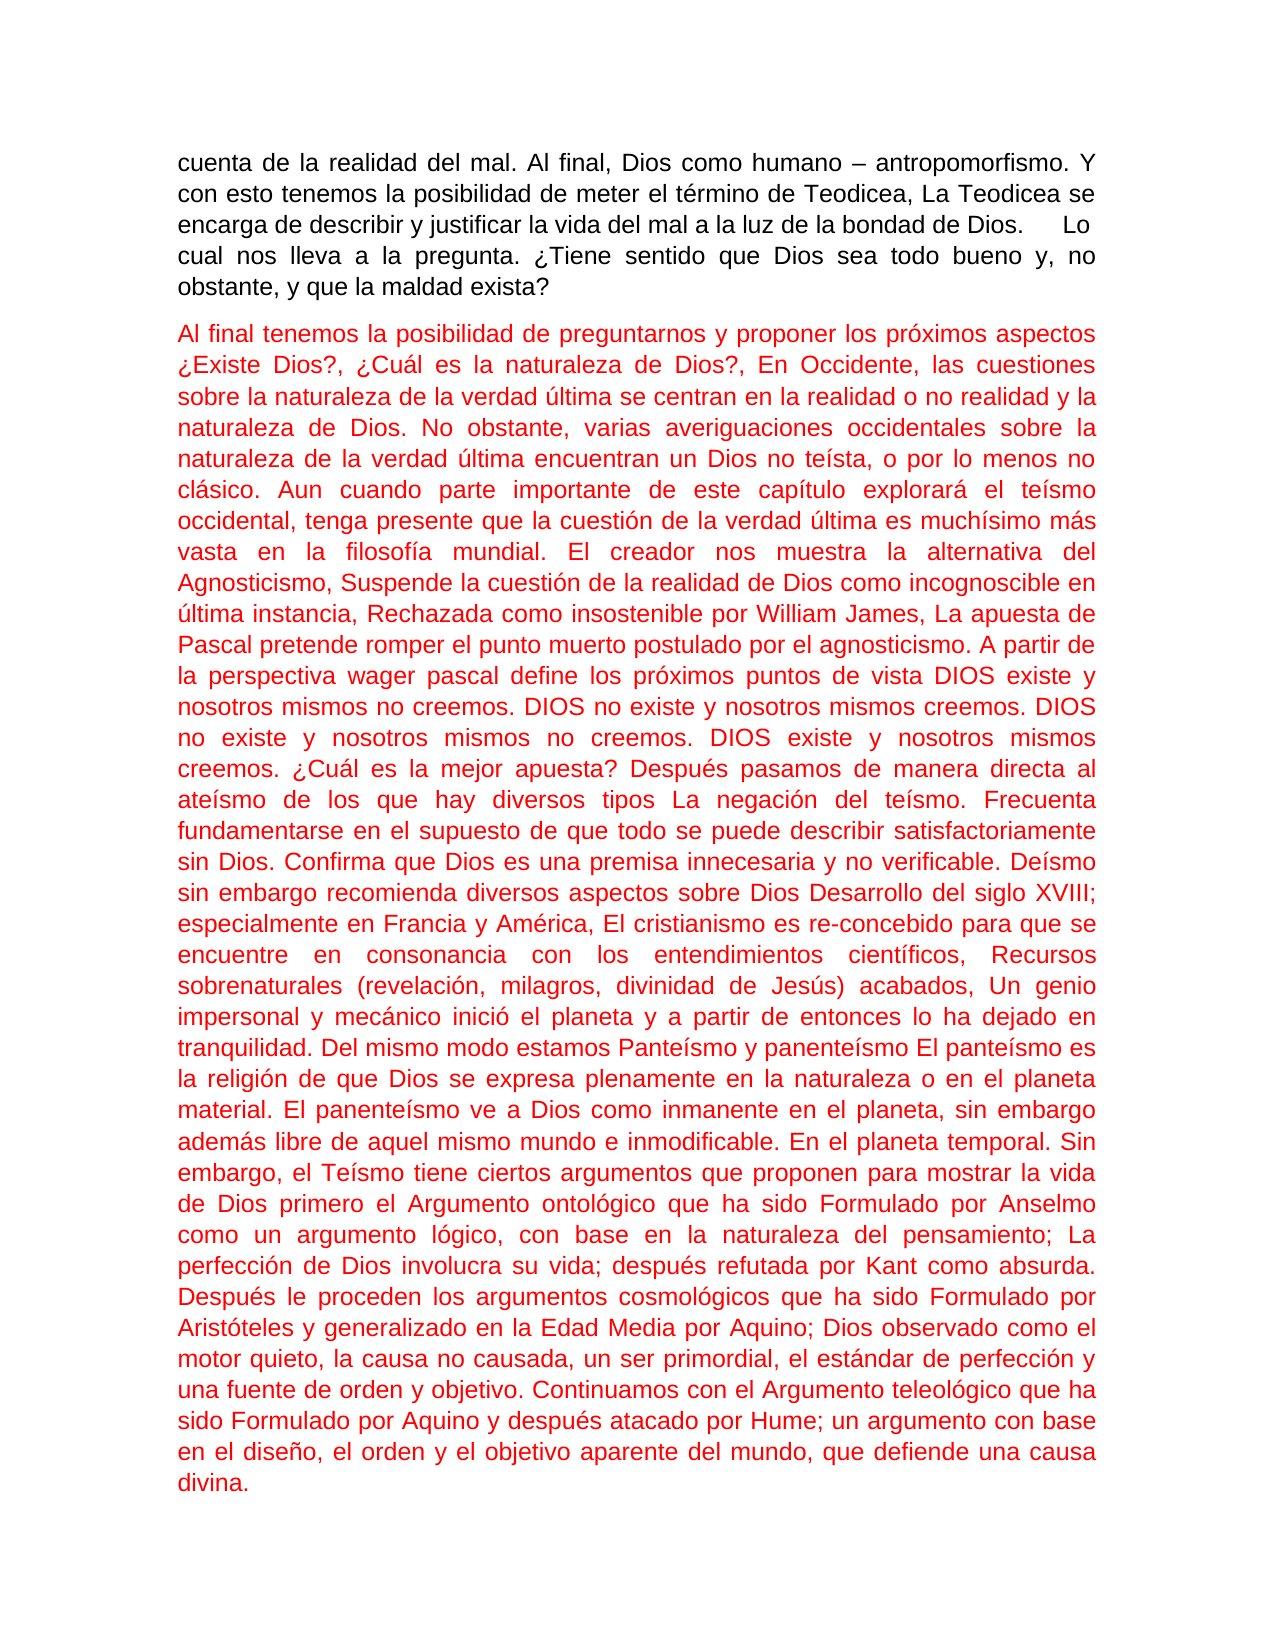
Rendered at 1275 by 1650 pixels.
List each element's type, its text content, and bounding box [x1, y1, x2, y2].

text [177, 148, 1098, 301]
text Al final tenemos la posibilidad de preguntarnos y proponer los próximos aspectos ¿Existe Dios?, ¿Cuál es la naturaleza de Dios?, En Occidente, las cuestiones sobre la naturaleza de la verdad última se centran en la realidad o no realidad y la naturaleza de Dios. No obstante, varias averiguaciones occidentales sobre la naturaleza de la verdad última encuentran un Dios no teísta, o por lo menos no clásico. Aun cuando parte importante de este capítulo explorará el teísmo occidental, tenga presente que la cuestión de la verdad última es muchísimo más vasta en la filosofía mundial. El creador nos muestra la alternativa del Agnosticismo, Suspende la cuestión de la realidad de Dios como incognoscible en última instancia, Rechazada como insostenible por William James, La apuesta de Pascal pretende romper el punto muerto postulado por el agnosticismo. A partir de la perspectiva wager pascal define los próximos puntos de vista DIOS existe y nosotros mismos no creemos. DIOS no existe y nosotros mismos creemos. DIOS no existe y nosotros mismos no creemos. DIOS existe y nosotros mismos creemos. ¿Cuál es la mejor apuesta? Después pasamos de manera directa al ateísmo de los que hay diversos tipos La negación del teísmo. Frecuenta fundamentarse en el supuesto de que todo se puede describir satisfactoriamente sin Dios. Confirma que Dios es una premisa innecesaria y no verificable. Deísmo sin embargo recomienda diversos aspectos sobre Dios Desarrollo del siglo XVIII; especialmente en Francia y América, El cristianismo es re-concebido para que se encuentre en consonancia con los entendimientos científicos, Recursos sobrenaturales (revelación, milagros, divinidad de Jesús) acabados, Un genio impersonal y mecánico inició el planeta y a partir de entonces lo ha dejado en tranquilidad. Del mismo modo estamos Panteísmo y panenteísmo El panteísmo es la religión de que Dios se expresa plenamente en la naturaleza o en el planeta material. El panenteísmo ve a Dios como inmanente en el planeta, sin embargo además libre de aquel mismo mundo e inmodificable. En el planeta temporal. Sin embargo, el Teísmo tiene ciertos argumentos que proponen para mostrar la vida de Dios primero el Argumento ontológico que ha sido Formulado por Anselmo como un argumento lógico, con base en la naturaleza del pensamiento; La perfección de Dios involucra su vida; después refutada por Kant como absurda. Después le proceden los argumentos cosmológicos que ha sido Formulado por Aristóteles y generalizado en la Edad Media por Aquino; Dios observado como el motor quieto, la causa no causada, un ser primordial, el estándar de perfección y una fuente de orden y objetivo. Continuamos con el Argumento teleológico que ha sido Formulado por Aquino y después atacado por Hume; un argumento con base en el diseño, el orden y el objetivo aparente del mundo, que defiende una causa divina. [177, 319, 1098, 1497]
